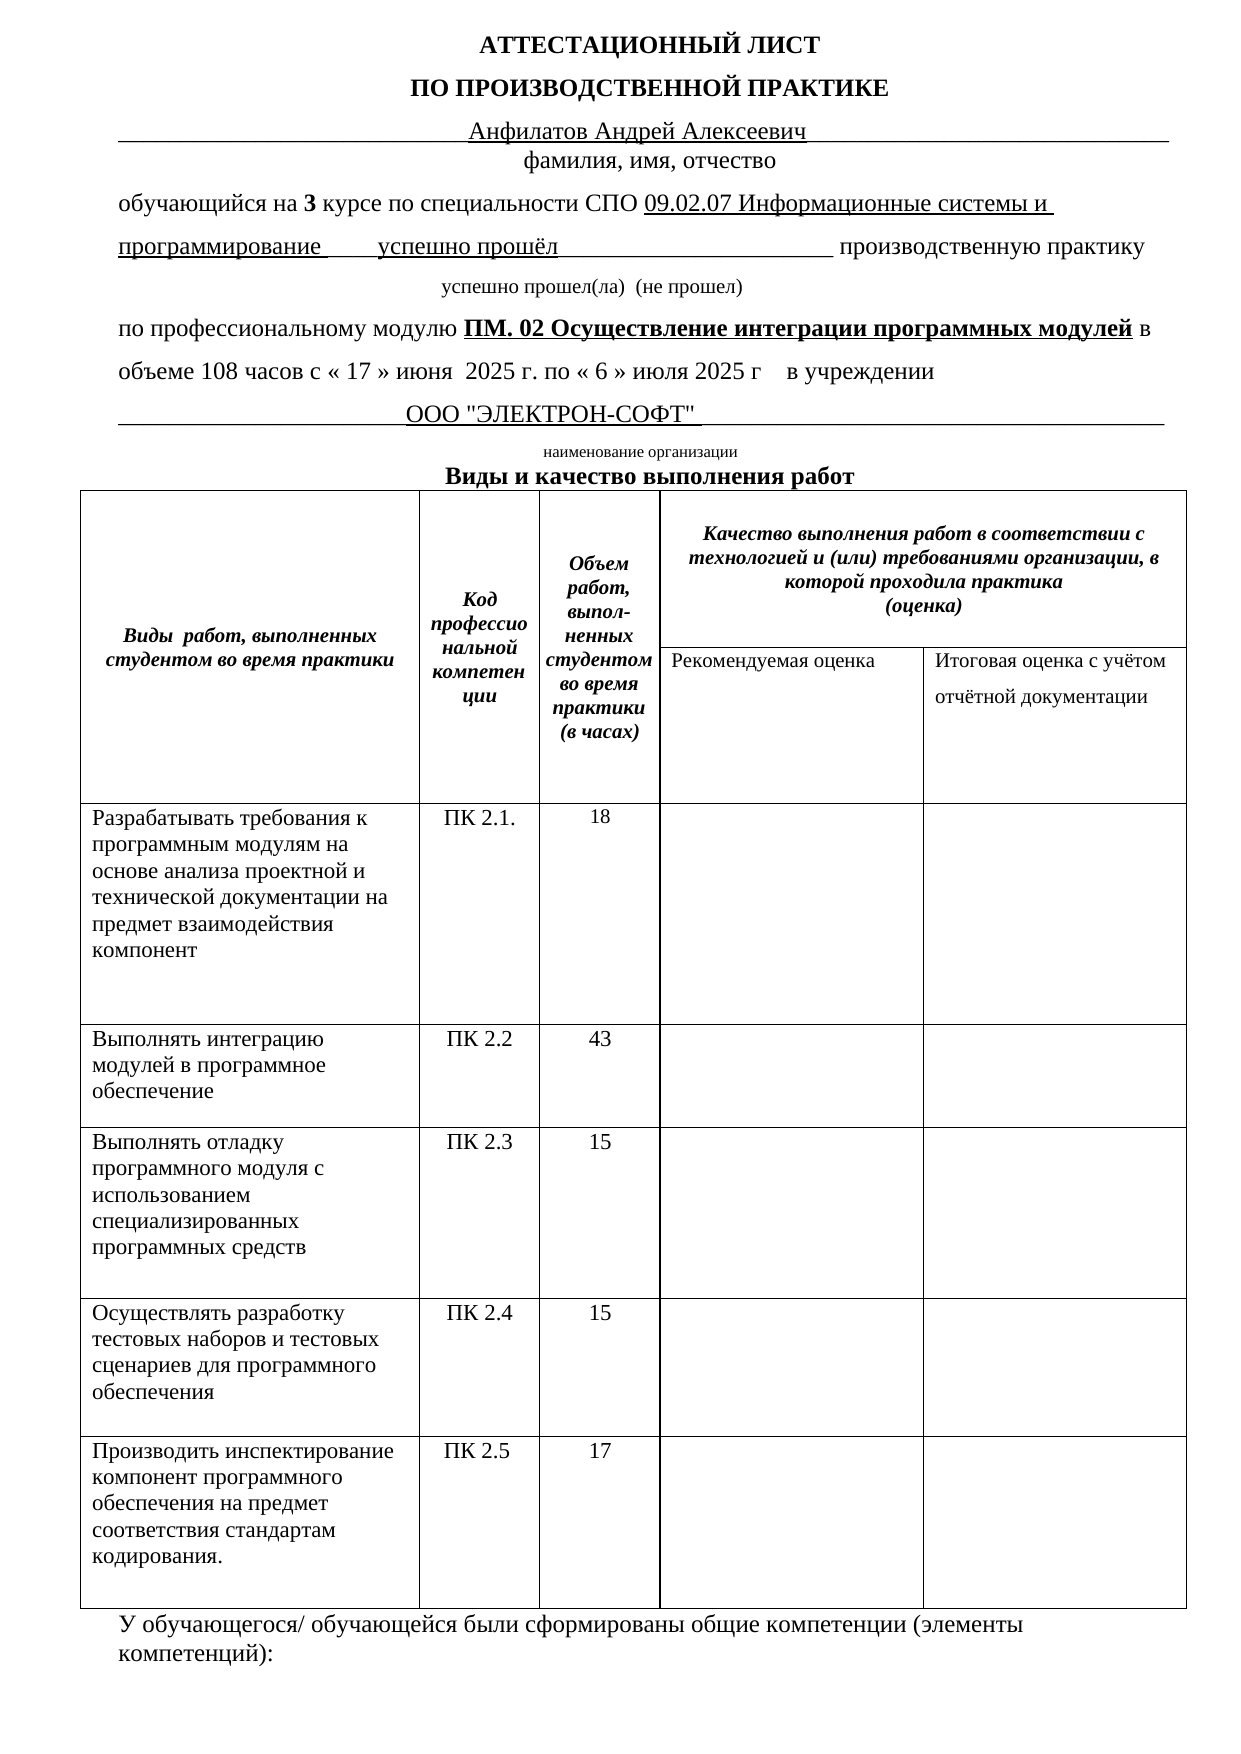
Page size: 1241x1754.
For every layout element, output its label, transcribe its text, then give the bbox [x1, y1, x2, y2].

table_cell [661, 1128, 923, 1298]
table_cell [661, 804, 923, 1023]
table_cell [924, 1128, 1186, 1298]
table_cell [924, 1437, 1186, 1608]
text Виды и качество выполнения работ [118, 461, 1181, 490]
table_cell [924, 1299, 1186, 1436]
table_cell Итоговая оценка с учётом отчётной документации [924, 648, 1186, 803]
table_cell [924, 804, 1186, 1023]
table_cell Выполнять отладку программного модуля с использованием специализированных программных средств [81, 1128, 419, 1298]
table_cell Производить инспектирование компонент программного обеспечения на предмет соответствия стандартам кодирования. [81, 1437, 419, 1608]
table_cell 43 [540, 1025, 659, 1127]
table_header Виды работ, выполненных студентом во время практики [81, 491, 419, 803]
table_cell Выполнять интеграцию модулей в программное обеспечение [81, 1025, 419, 1127]
text фамилия, имя, отчество [118, 145, 1181, 174]
table_header Объем работ, выпол-ненных студентом во время практики (в часах) [540, 491, 659, 803]
table_cell [661, 1299, 923, 1436]
table_cell 17 [540, 1437, 659, 1608]
table_cell ПК 2.4 [420, 1299, 539, 1436]
table_cell 18 [540, 804, 659, 1023]
table_header Качество выполнения работ в соответствии с технологией и (или) требованиями организации, в которой проходила практика (оценка) [661, 491, 1186, 647]
table_header Код профессиональной компетенции [420, 491, 539, 803]
table_cell 15 [540, 1299, 659, 1436]
text ПО ПРОИЗВОДСТВЕННОЙ ПРАКТИКЕ [118, 73, 1181, 102]
text АТТЕСТАЦИОННЫЙ ЛИСТ [118, 30, 1181, 59]
text наименование организации [118, 442, 1181, 461]
text по профессиональному модулю ПМ. 02 Осуществление интеграции программных модулей в объеме 108 часов с « 17 » июня 2025 г. по « 6 » июля 2025 г в учреждении _______________________ООО "ЭЛЕКТРОН-СОФТ" _____________________________________ [118, 313, 1181, 428]
table_cell ПК 2.3 [420, 1128, 539, 1298]
table_cell [661, 1025, 923, 1127]
text ____________________________Анфилатов Андрей Алексеевич_____________________________ [118, 116, 1181, 145]
table_cell Разрабатывать требования к программным модулям на основе анализа проектной и технической документации на предмет взаимодействия компонент [81, 804, 419, 1023]
table_cell [661, 1437, 923, 1608]
table_cell ПК 2.1. [420, 804, 539, 1023]
table_cell ПК 2.2 [420, 1025, 539, 1127]
text У обучающегося/ обучающейся были сформированы общие компетенции (элементы компетенций): [118, 1609, 1181, 1667]
table_cell ПК 2.5 [420, 1437, 539, 1608]
text успешно прошел(ла) (не прошел) [118, 274, 1181, 298]
table_cell Рекомендуемая оценка [661, 648, 923, 803]
text обучающийся на 3 курсе по специальности СПО 09.02.07 Информационные системы и программирование ____успешно прошёл______________________ производственную практику [118, 188, 1181, 260]
table_cell [924, 1025, 1186, 1127]
table_cell Осуществлять разработку тестовых наборов и тестовых сценариев для программного обеспечения [81, 1299, 419, 1436]
table_cell 15 [540, 1128, 659, 1298]
